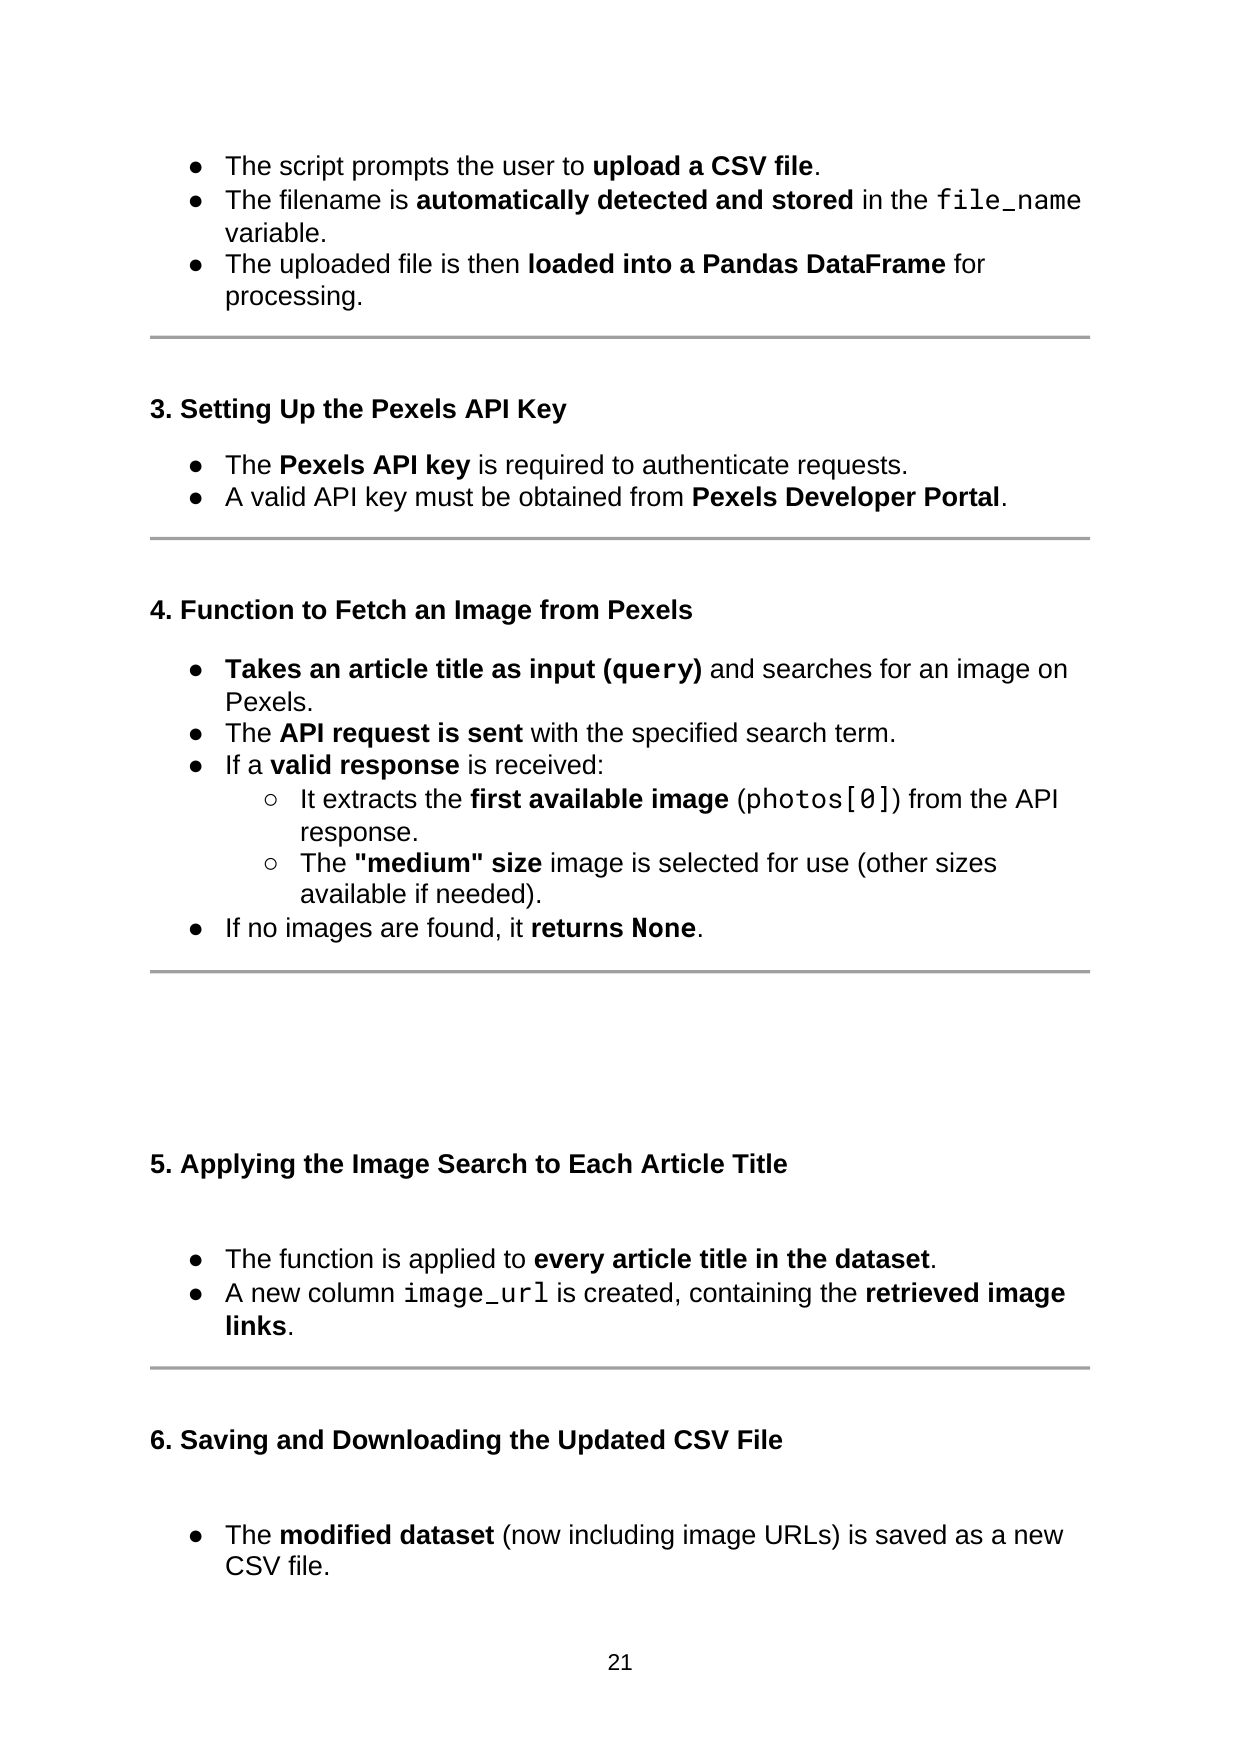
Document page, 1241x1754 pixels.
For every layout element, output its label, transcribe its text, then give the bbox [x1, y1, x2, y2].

subtitle 3. Setting Up the Pexels API Key [150, 393, 1090, 424]
list The script prompts the user to upload a CSV file. [187, 150, 1090, 181]
list The filename is automatically detected and stored in the file_name variable. [187, 181, 1090, 248]
list It extracts the first available image (photos[0]) from the API response. [262, 780, 1090, 847]
subtitle 4. Function to Fetch an Image from Pexels [150, 594, 1090, 626]
list The Pexels API key is required to authenticate requests. [187, 449, 1090, 481]
subtitle 6. Saving and Downloading the Updated CSV File [150, 1424, 1090, 1455]
list A valid API key must be obtained from Pexels Developer Portal. [187, 481, 1090, 512]
list Takes an article title as input (query) and searches for an image on Pexels. [187, 651, 1090, 717]
subtitle 5. Applying the Image Search to Each Article Title [150, 1148, 1090, 1180]
list A new column image_url is created, containing the retrieved image links. [187, 1274, 1090, 1341]
list If no images are found, it returns None. [187, 909, 1090, 945]
list The "medium" size image is selected for use (other sizes available if needed). [262, 847, 1090, 909]
list The API request is sent with the specified search term. [187, 717, 1090, 749]
list The function is applied to every article title in the dataset. [187, 1243, 1090, 1274]
list If a valid response is received: [187, 749, 1090, 780]
list The modified dataset (now including image URLs) is saved as a new CSV file. [187, 1519, 1090, 1581]
list The uploaded file is then loaded into a Pandas DataFrame for processing. [187, 248, 1090, 311]
